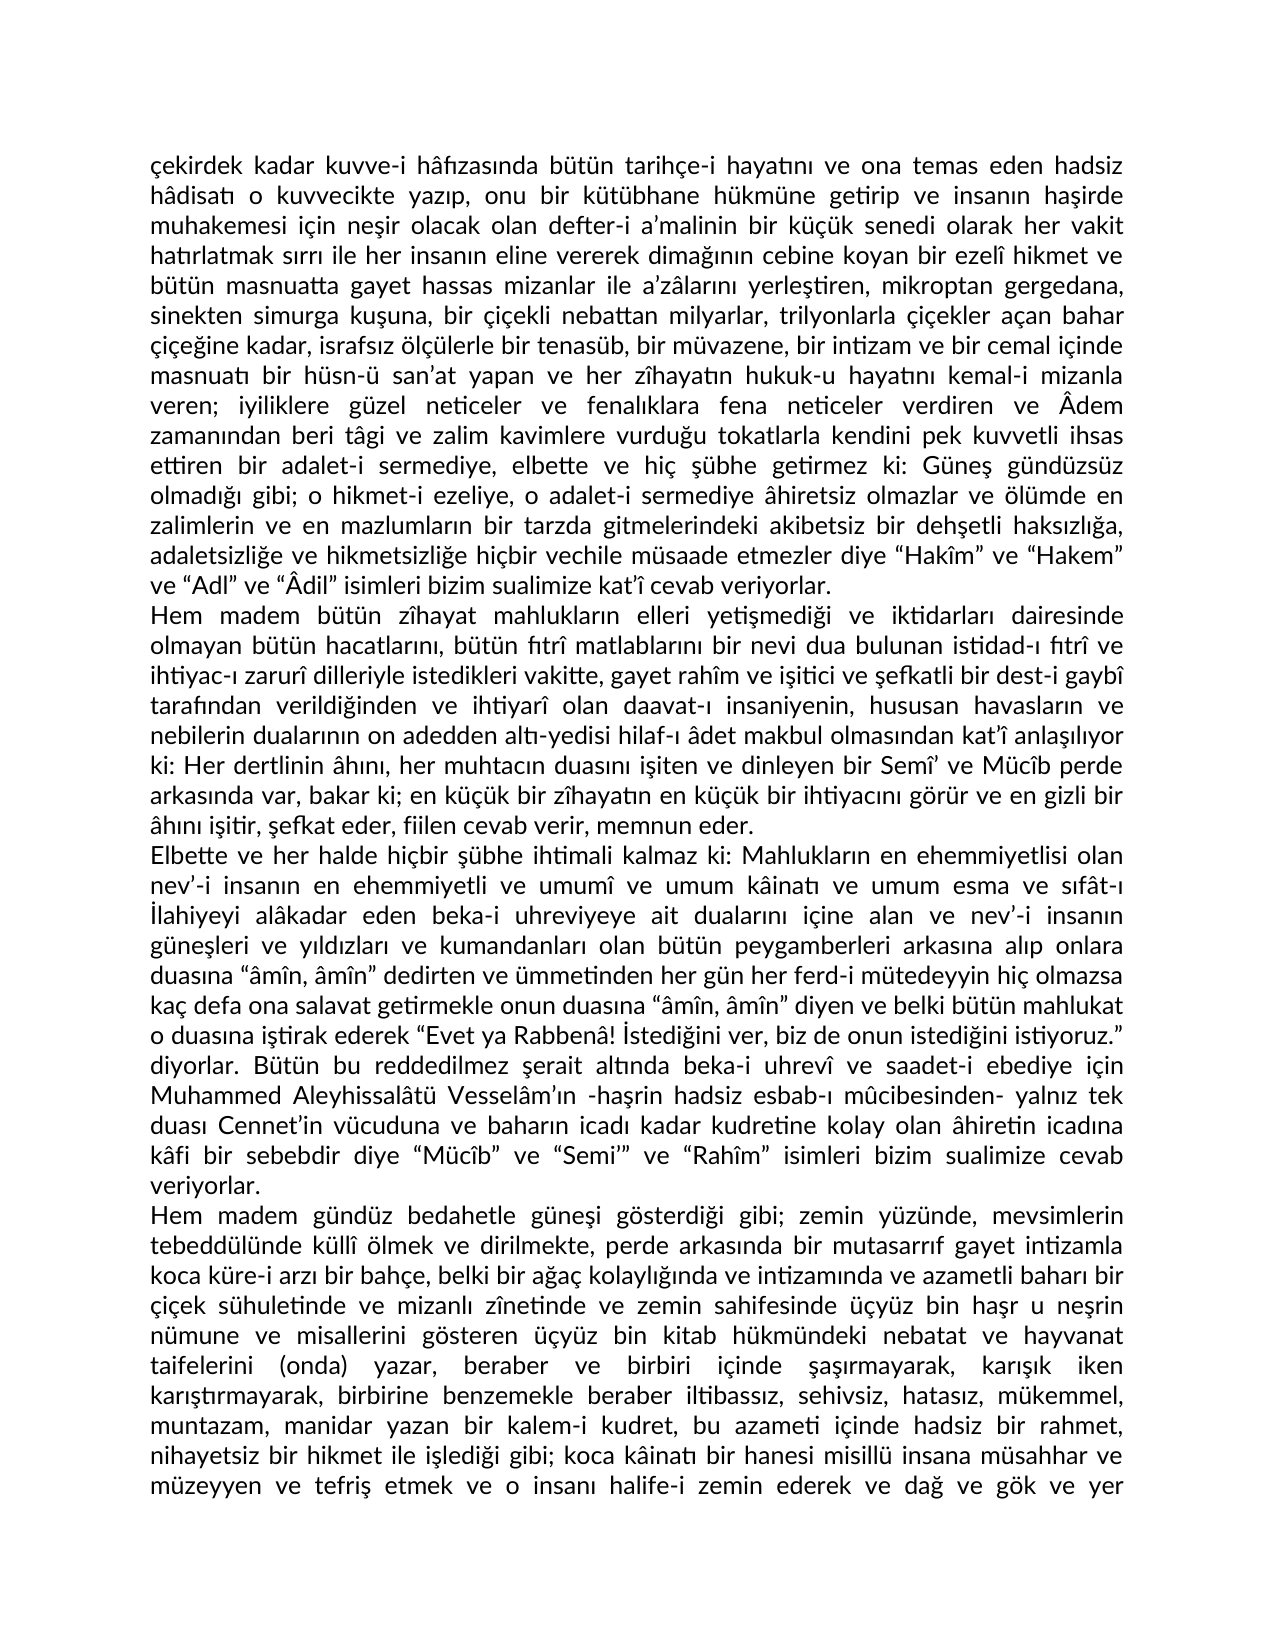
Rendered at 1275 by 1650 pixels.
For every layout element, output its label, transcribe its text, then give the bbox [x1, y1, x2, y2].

text Hem madem bütün zîhayat mahlukların elleri yetişmediği ve iktidarları dairesinde olmayan bütün hacatlarını, bütün fıtrî matlablarını bir nevi dua bulunan istidad-ı fıtrî ve ihtiyac-ı zarurî dilleriyle istedikleri vakitte, gayet rahîm ve işitici ve şefkatli bir dest-i gaybî tarafından verildiğinden ve ihtiyarî olan daavat-ı insaniyenin, hususan havasların ve nebilerin dualarının on adedden altı-yedisi hilaf-ı âdet makbul olmasından kat’î anlaşılıyor ki: Her dertlinin âhını, her muhtacın duasını işiten ve dinleyen bir Semî’ ve Mücîb perde arkasında var, bakar ki; en küçük bir zîhayatın en küçük bir ihtiyacını görür ve en gizli bir âhını işitir, şefkat eder, fiilen cevab verir, memnun eder. [150, 600, 1125, 840]
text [150, 1200, 1125, 1500]
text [150, 150, 1125, 600]
text Elbette ve her halde hiçbir şübhe ihtimali kalmaz ki: Mahlukların en ehemmiyetlisi olan nev’-i insanın en ehemmiyetli ve umumî ve umum kâinatı ve umum esma ve sıfât-ı İlahiyeyi alâkadar eden beka-i uhreviyeye ait dualarını içine alan ve nev’-i insanın güneşleri ve yıldızları ve kumandanları olan bütün peygamberleri arkasına alıp onlara duasına “âmîn, âmîn” dedirten ve ümmetinden her gün her ferd-i mütedeyyin hiç olmazsa kaç defa ona salavat getirmekle onun duasına “âmîn, âmîn” diyen ve belki bütün mahlukat o duasına iştirak ederek “Evet ya Rabbenâ! İstediğini ver, biz de onun istediğini istiyoruz.” diyorlar. Bütün bu reddedilmez şerait altında beka-i uhrevî ve saadet-i ebediye için Muhammed Aleyhissalâtü Vesselâm’ın -haşrin hadsiz esbab-ı mûcibesinden- yalnız tek duası Cennet’in vücuduna ve baharın icadı kadar kudretine kolay olan âhiretin icadına kâfi bir sebebdir diye “Mücîb” ve “Semi’” ve “Rahîm” isimleri bizim sualimize cevab veriyorlar. [150, 840, 1125, 1200]
